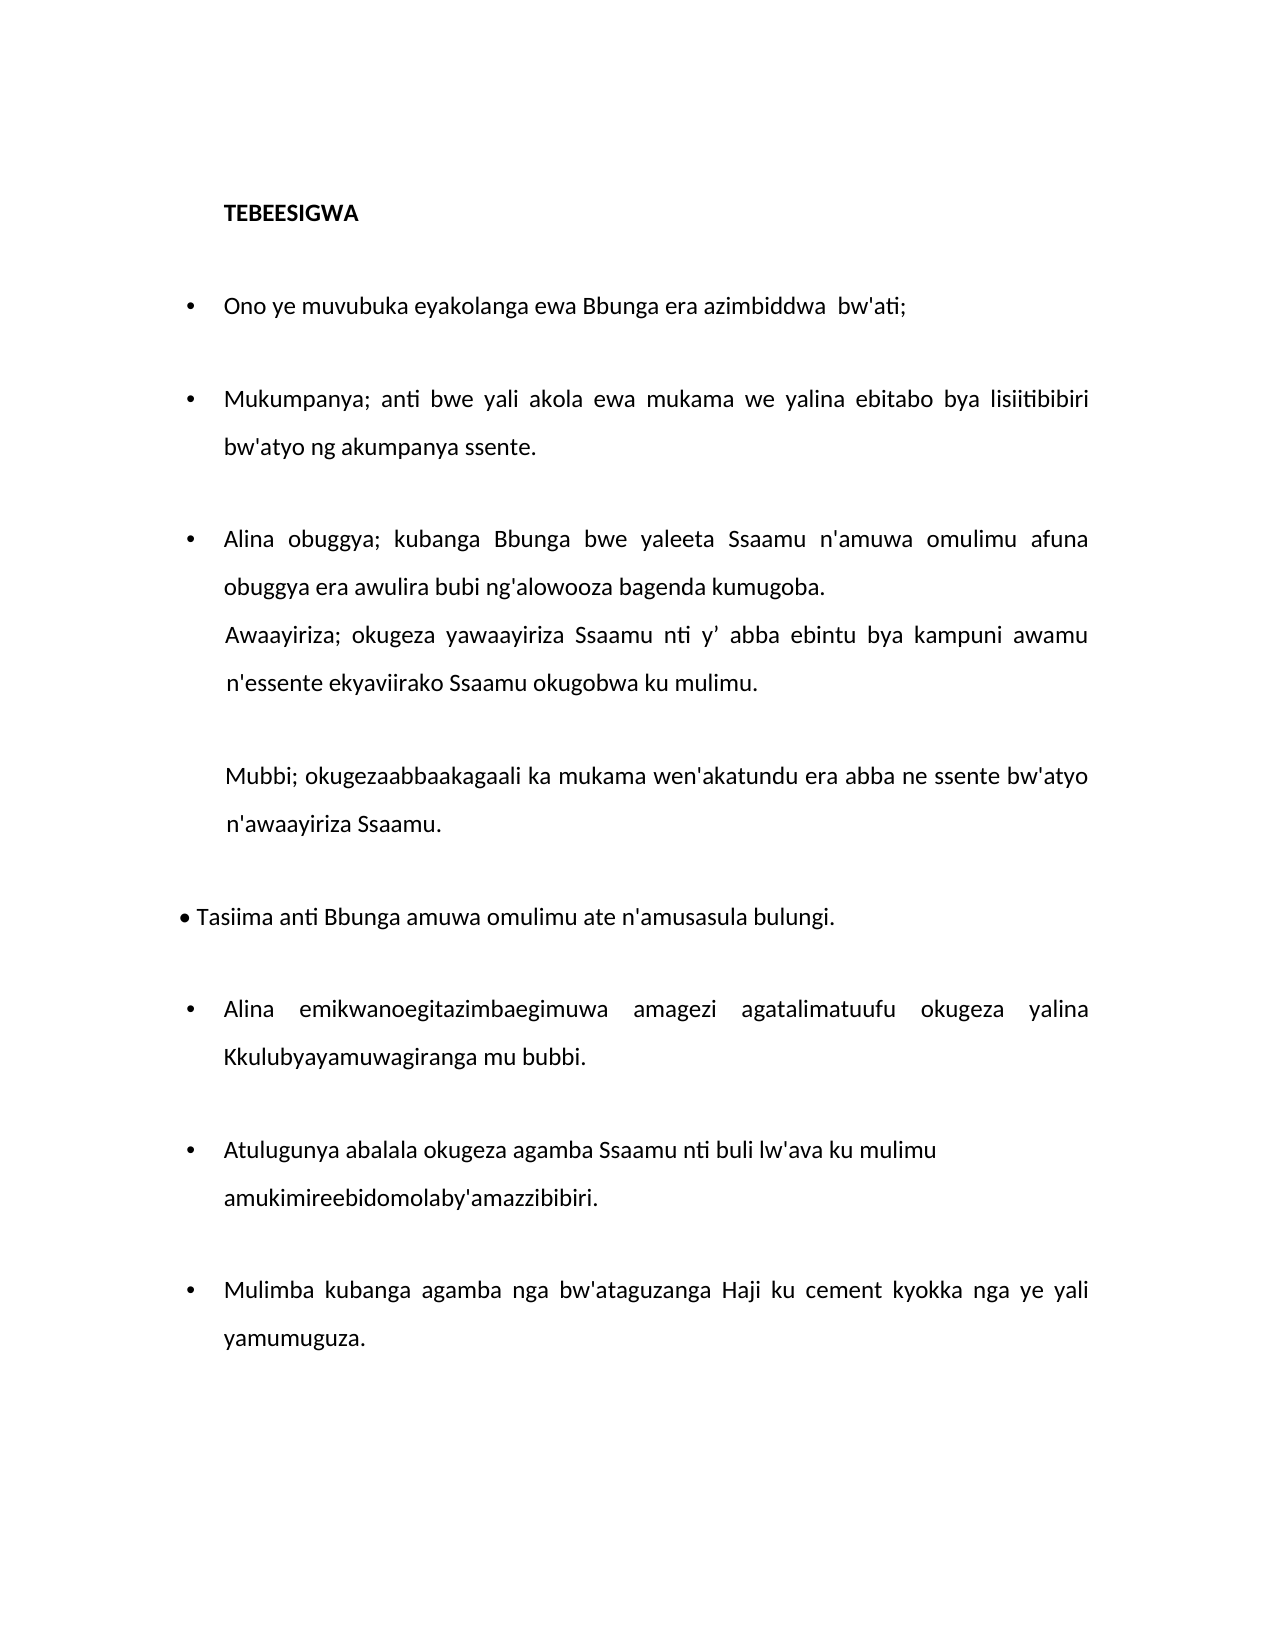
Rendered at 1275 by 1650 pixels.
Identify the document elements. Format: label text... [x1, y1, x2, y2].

list Ono ye muvubuka eyakolanga ewa Bbunga era azimbiddwa bw'ati; [186, 290, 1090, 321]
list Alina emikwanoegitazimbaegimuwa amagezi agatalimatuufu okugeza yalina Kkulubyayamuwagiranga mu bubbi. [186, 993, 1090, 1072]
text Mubbi; okugezaabbaakagaali ka mukama wen'akatundu era abba ne ssente bw'atyo n'awaayiriza Ssaamu. [225, 760, 1090, 838]
text TEBEESIGWA [223, 198, 1090, 228]
list Atulugunya abalala okugeza agamba Ssaamu nti buli lw'ava ku mulimu amukimireebidomolaby'amazzibibiri. [186, 1134, 1090, 1212]
text Awaayiriza; okugeza yawaayiriza Ssaamu nti y’ abba ebintu bya kampuni awamu n'essente ekyaviirako Ssaamu okugobwa ku mulimu. [225, 619, 1090, 698]
list Mukumpanya; anti bwe yali akola ewa mukama we yalina ebitabo bya lisiitibibiri bw'atyo ng akumpanya ssente. [186, 383, 1090, 461]
text • Tasiima anti Bbunga amuwa omulimu ate n'amusasula bulungi. [150, 901, 1090, 931]
list Mulimba kubanga agamba nga bw'ataguzanga Haji ku cement kyokka nga ye yali yamumuguza. [186, 1275, 1090, 1353]
list Alina obuggya; kubanga Bbunga bwe yaleeta Ssaamu n'amuwa omulimu afuna obuggya era awulira bubi ng'alowooza bagenda kumugoba. [186, 524, 1090, 602]
